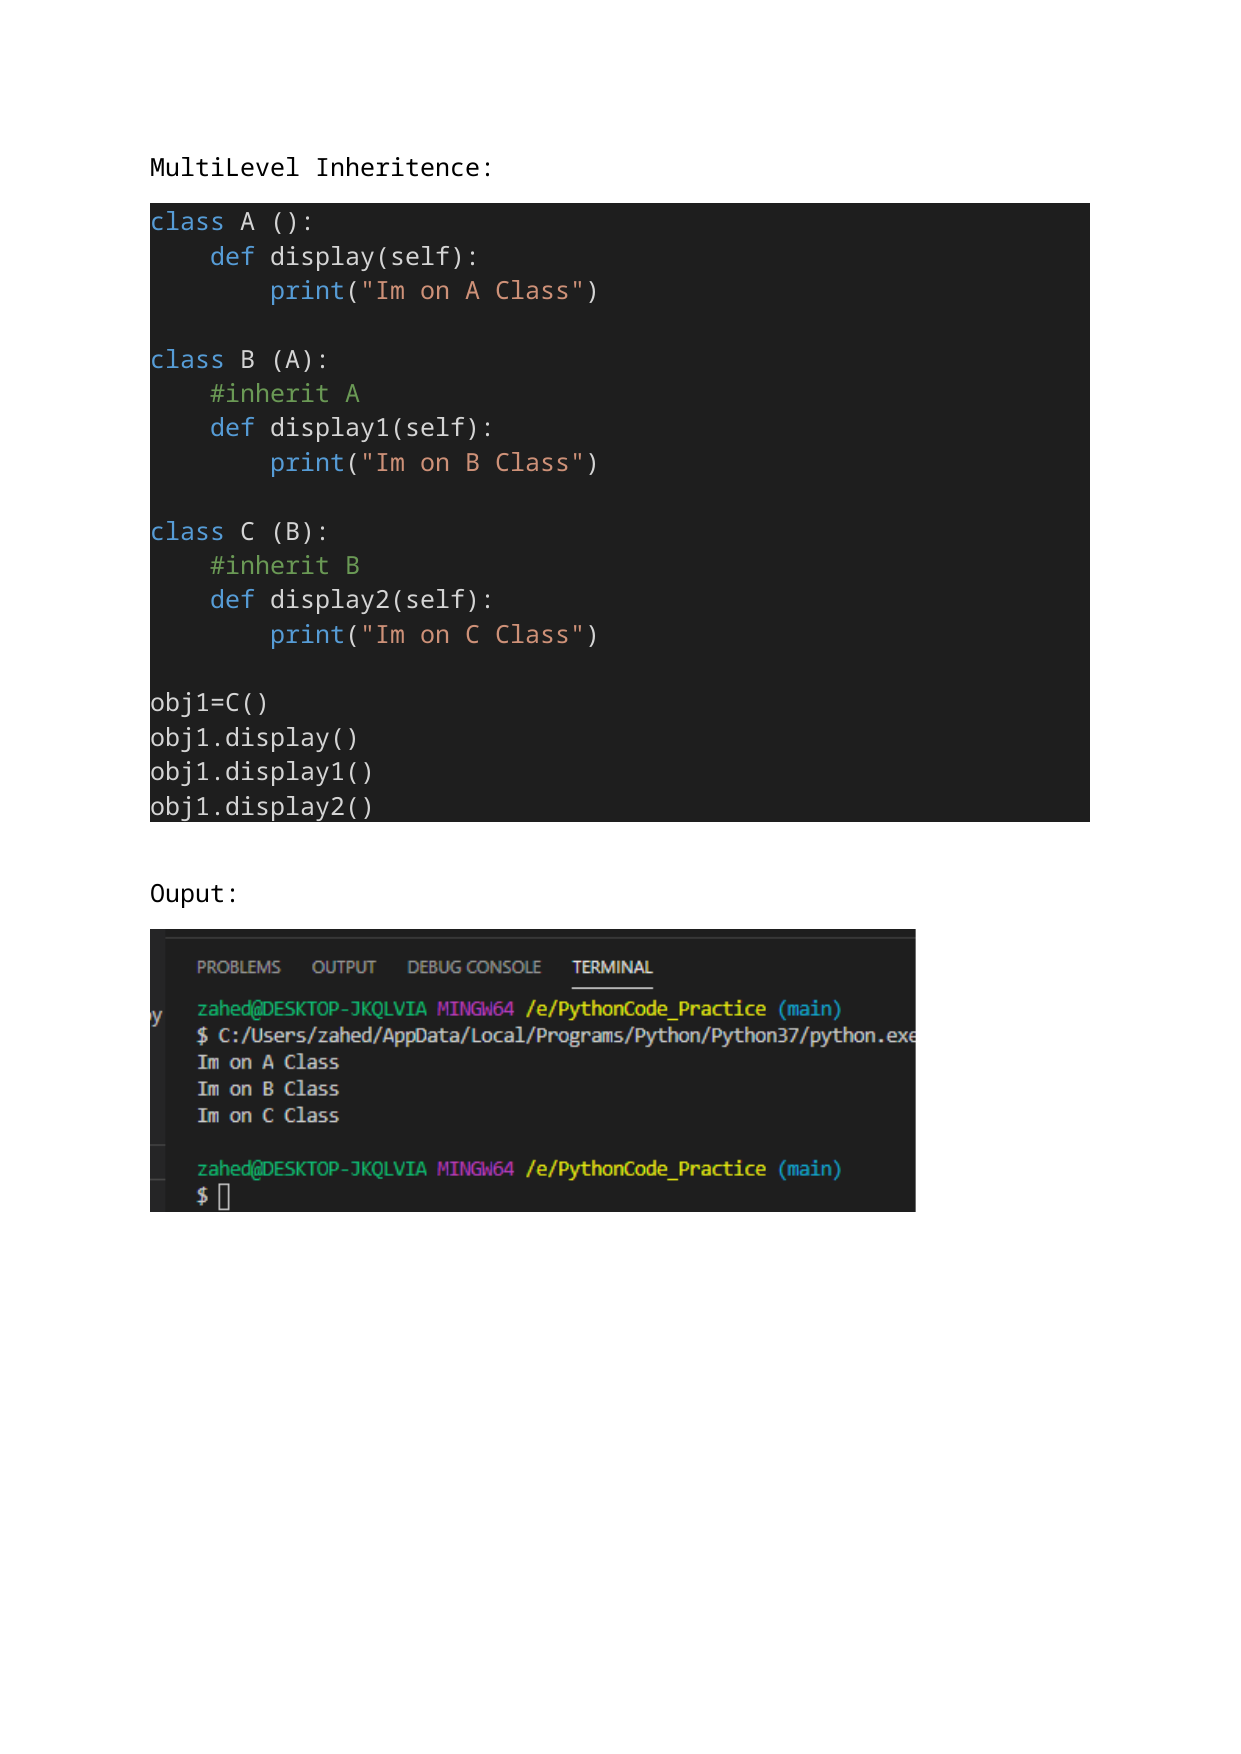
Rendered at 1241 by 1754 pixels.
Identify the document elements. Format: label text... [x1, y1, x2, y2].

text print("Im on A Class") [150, 272, 1090, 307]
text class C (B): [150, 513, 1090, 547]
text obj1.display() [150, 719, 1090, 753]
text Ouput: [150, 876, 1090, 910]
text def display2(self): [150, 582, 1090, 616]
text class A (): [150, 203, 1090, 238]
text def display1(self): [150, 410, 1090, 444]
text print("Im on C Class") [150, 616, 1090, 650]
text MultiLevel Inheritence: [150, 150, 1090, 184]
text obj1.display2() [150, 788, 1090, 822]
text def display(self): [150, 238, 1090, 272]
text obj1=C() [150, 685, 1090, 719]
picture [150, 929, 916, 1212]
text #inherit B [150, 547, 1090, 582]
text class B (A): [150, 341, 1090, 375]
text obj1.display1() [150, 753, 1090, 788]
text print("Im on B Class") [150, 444, 1090, 478]
text #inherit A [150, 375, 1090, 410]
